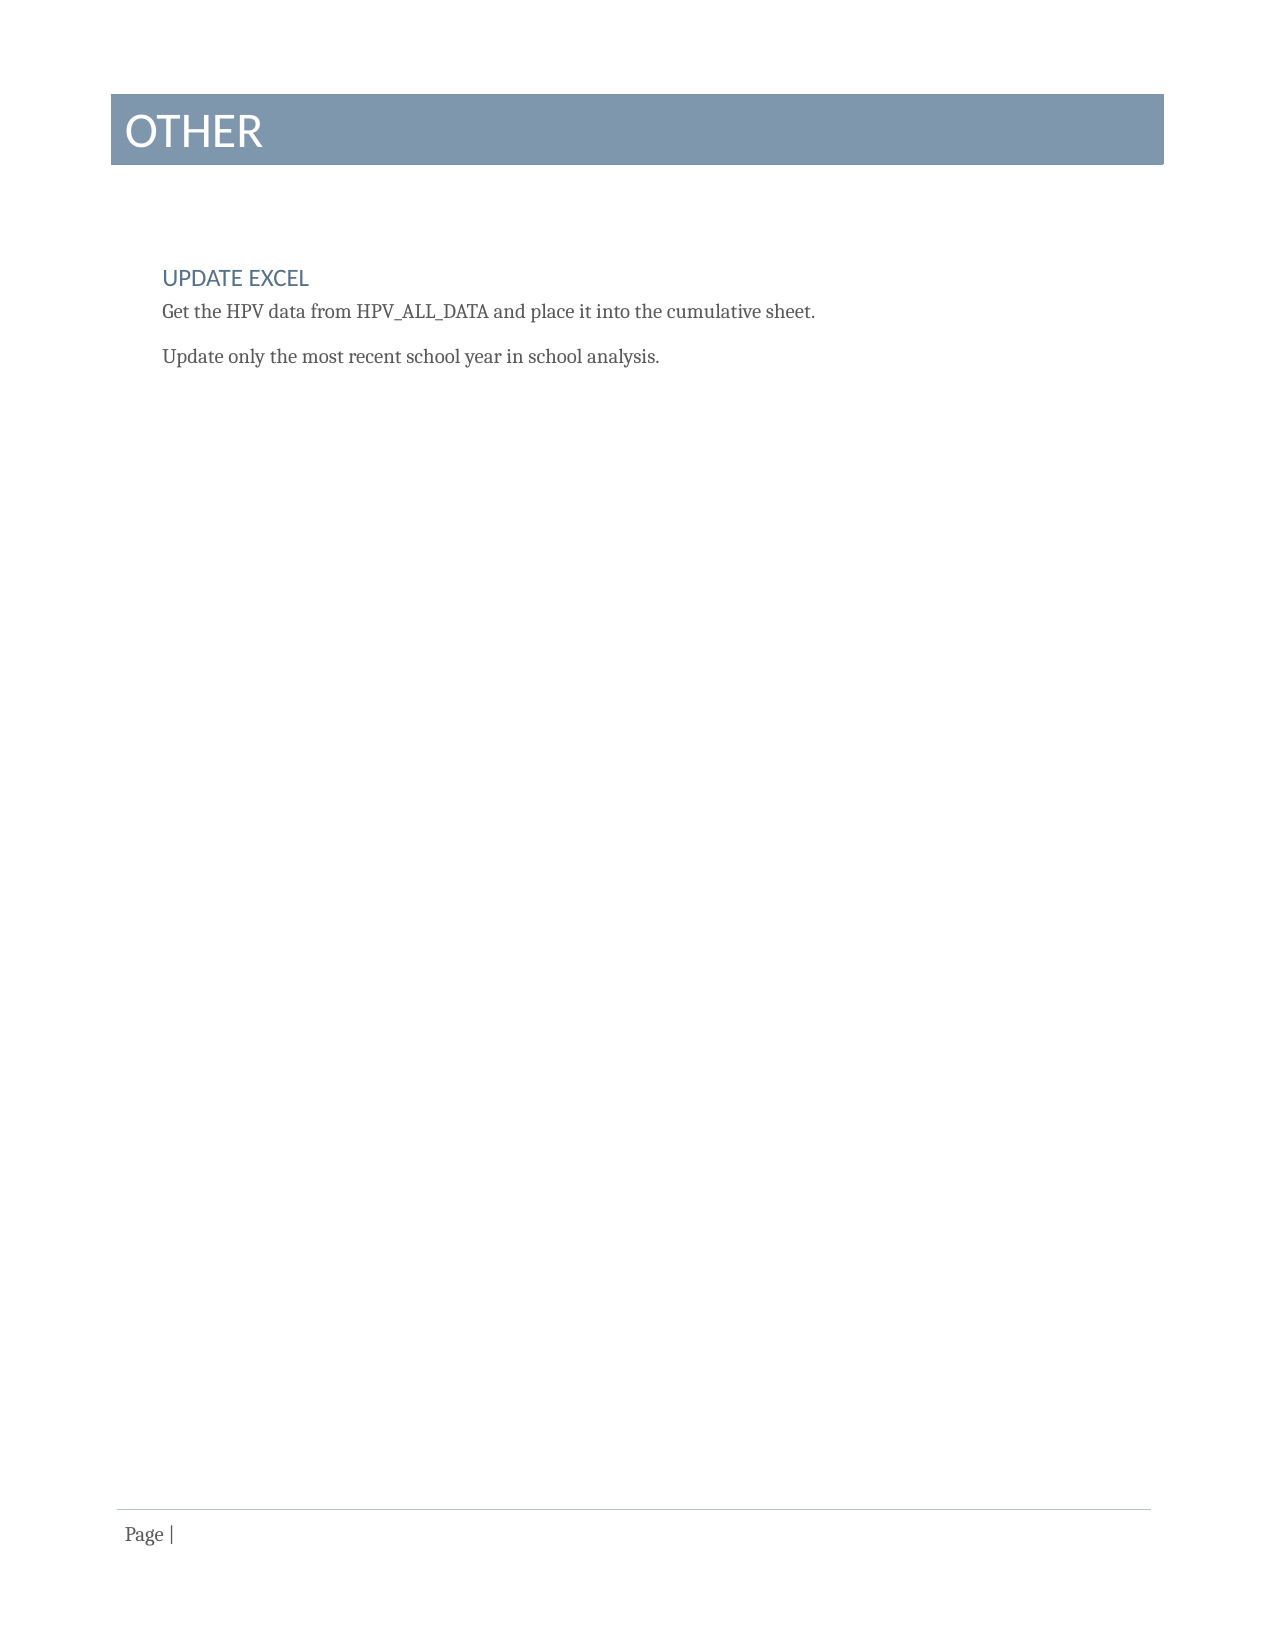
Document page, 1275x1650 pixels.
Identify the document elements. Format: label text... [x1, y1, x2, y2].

text Update only the most recent school year in school analysis. [162, 345, 1113, 369]
text Get the HPV data from HPV_ALL_DATA and place it into the cumulative sheet. [162, 299, 1113, 323]
subtitle update excel [162, 262, 1113, 293]
